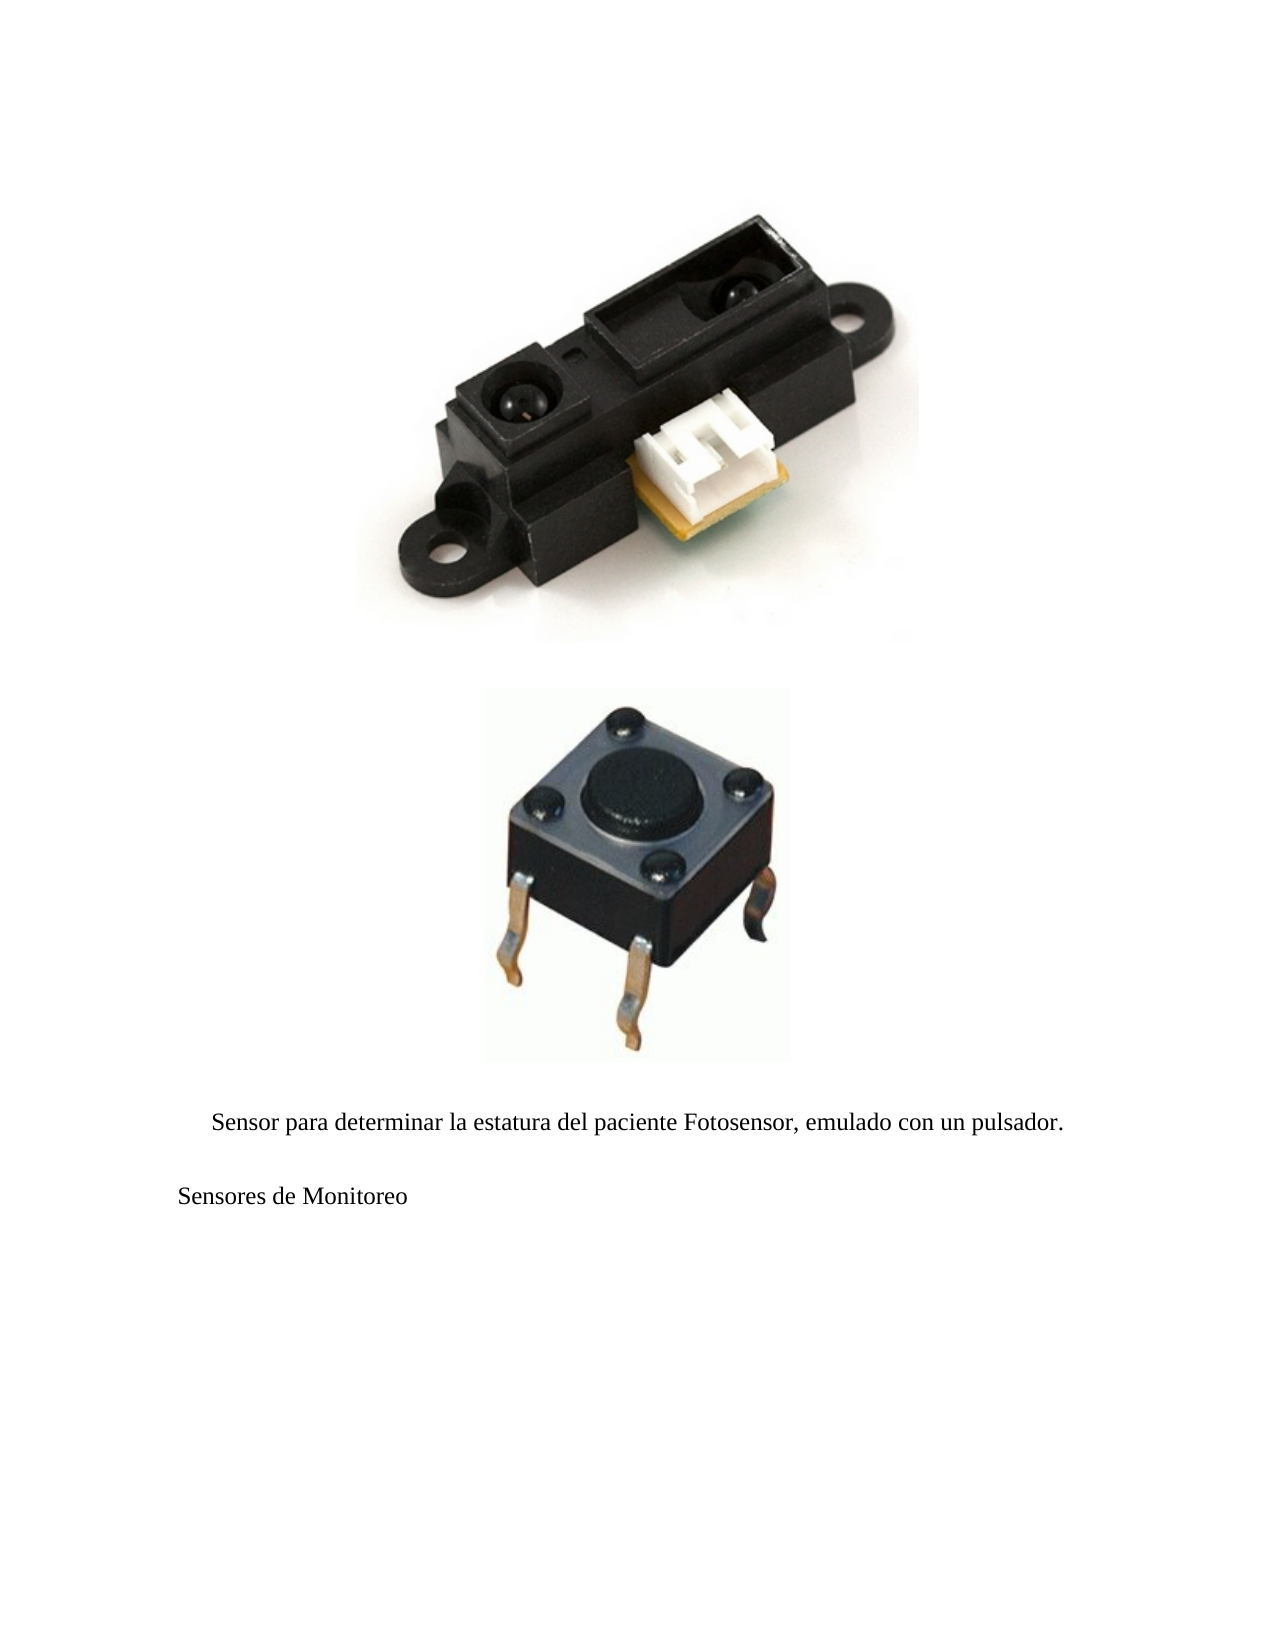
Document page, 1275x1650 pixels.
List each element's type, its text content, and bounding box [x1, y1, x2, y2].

picture [483, 688, 792, 1062]
text Sensores de Monitoreo [177, 1181, 1098, 1210]
text Sensor para determinar la estatura del paciente Fotosensor, emulado con un pulsador. [177, 1107, 1098, 1136]
picture [356, 147, 919, 643]
